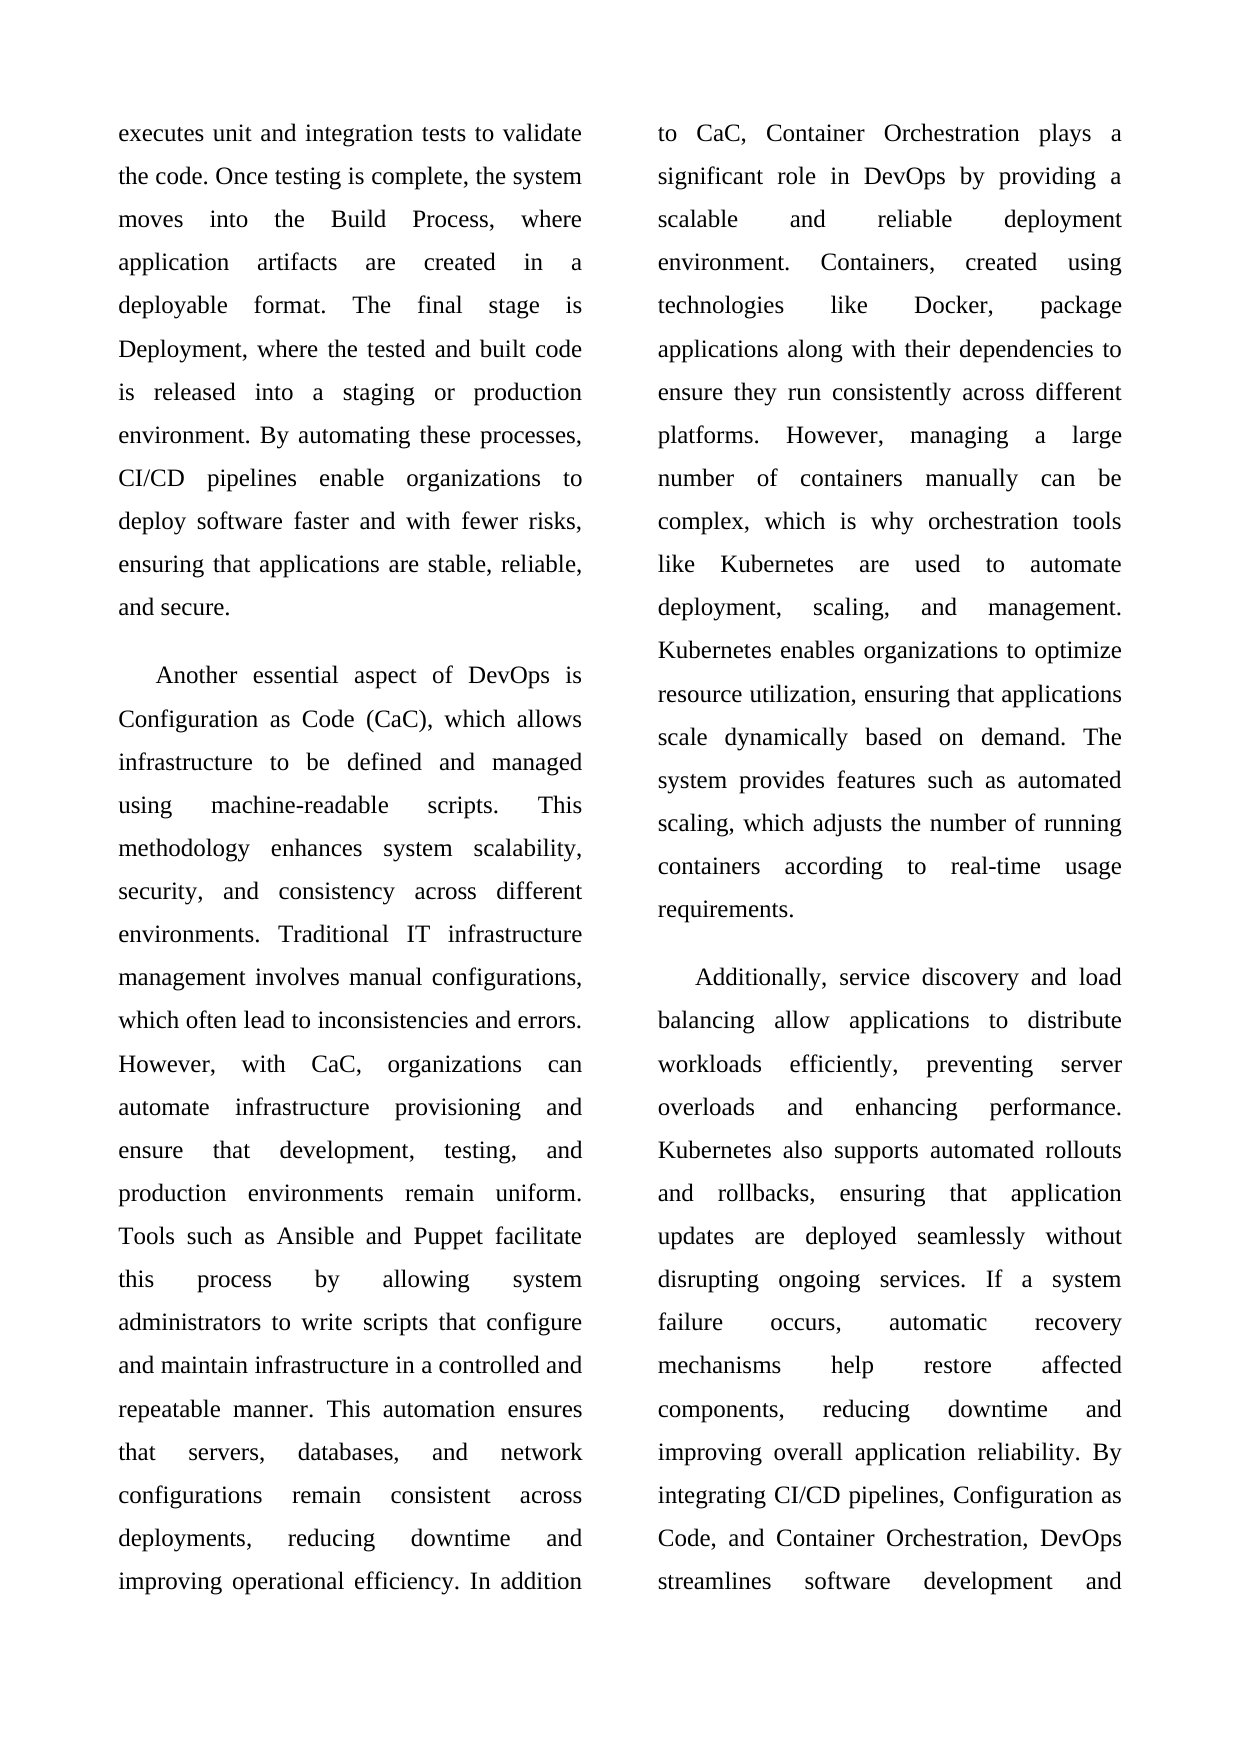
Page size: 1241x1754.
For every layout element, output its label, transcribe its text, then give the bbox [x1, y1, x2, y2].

text Another essential aspect of DevOps is Configuration as Code (CaC), which allows infrastructure to be defined and managed using machine-readable scripts. This methodology enhances system scalability, security, and consistency across different environments. Traditional IT infrastructure management involves manual configurations, which often lead to inconsistencies and errors. However, with CaC, organizations can automate infrastructure provisioning and ensure that development, testing, and production environments remain uniform. Tools such as Ansible and Puppet facilitate this process by allowing system administrators to write scripts that configure and maintain infrastructure in a controlled and repeatable manner. This automation ensures that servers, databases, and network configurations remain consistent across deployments, reducing downtime and improving operational efficiency. In addition to CaC, Container Orchestration plays a significant role in DevOps by providing a scalable and reliable deployment environment. Containers, created using technologies like Docker, package applications along with their dependencies to ensure they run consistently across different platforms. However, managing a large number of containers manually can be complex, which is why orchestration tools like Kubernetes are used to automate deployment, scaling, and management. Kubernetes enables organizations to optimize resource utilization, ensuring that applications scale dynamically based on demand. The system provides features such as automated scaling, which adjusts the number of running containers according to real-time usage requirements. [658, 118, 1122, 923]
text Another essential aspect of DevOps is Configuration as Code (CaC), which allows infrastructure to be defined and managed using machine-readable scripts. This methodology enhances system scalability, security, and consistency across different environments. Traditional IT infrastructure management involves manual configurations, which often lead to inconsistencies and errors. However, with CaC, organizations can automate infrastructure provisioning and ensure that development, testing, and production environments remain uniform. Tools such as Ansible and Puppet facilitate this process by allowing system administrators to write scripts that configure and maintain infrastructure in a controlled and repeatable manner. This automation ensures that servers, databases, and network configurations remain consistent across deployments, reducing downtime and improving operational efficiency. In addition to CaC, Container Orchestration plays a significant role in DevOps by providing a scalable and reliable deployment environment. Containers, created using technologies like Docker, package applications along with their dependencies to ensure they run consistently across different platforms. However, managing a large number of containers manually can be complex, which is why orchestration tools like Kubernetes are used to automate deployment, scaling, and management. Kubernetes enables organizations to optimize resource utilization, ensuring that applications scale dynamically based on demand. The system provides features such as automated scaling, which adjusts the number of running containers according to real-time usage requirements. [118, 661, 583, 1595]
